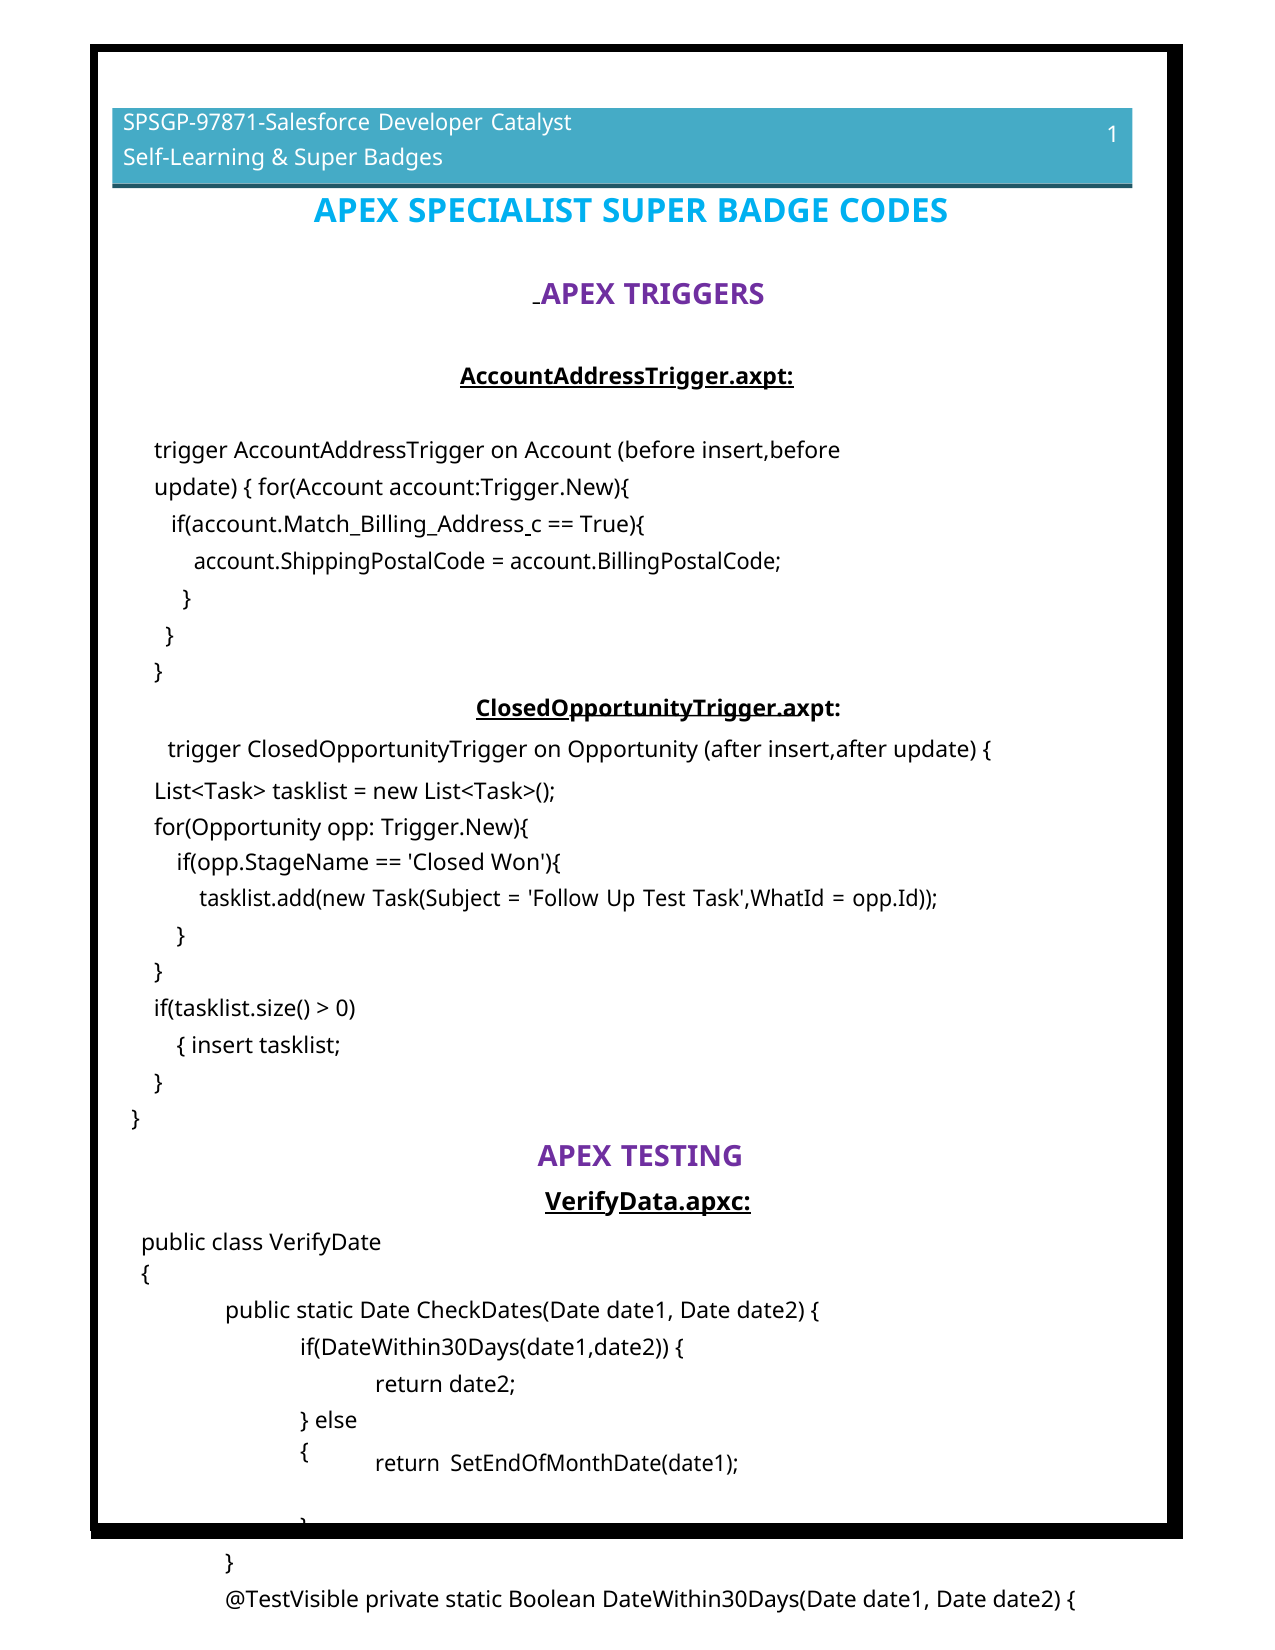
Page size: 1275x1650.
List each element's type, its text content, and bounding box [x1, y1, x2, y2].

subtitle APEX TRIGGERS [222, 273, 1083, 313]
text if(opp.StageName == 'Closed Won'){ [176, 846, 1156, 877]
text ClosedOpportunityTrigger.axpt: [476, 692, 1156, 723]
text trigger AccountAddressTrigger on Account (before insert,before update) { for(Account account:Trigger.New){ [154, 434, 914, 502]
text @TestVisible private static Boolean DateWithin30Days(Date date1, Date date2) { [225, 1583, 1156, 1614]
text AccountAddressTrigger.axpt: [222, 360, 1031, 391]
text } [300, 1510, 368, 1541]
text } [100, 1546, 358, 1577]
text } [165, 618, 1156, 650]
text for(Opportunity opp: Trigger.New){ [154, 817, 1156, 840]
subtitle VerifyData.apxc: [545, 1183, 1156, 1217]
text trigger ClosedOpportunityTrigger on Opportunity (after insert,after update) { List<Task> tasklist = new List<Task>(); [154, 733, 1037, 806]
text } [131, 1102, 390, 1133]
text SPSGP-97871-Salesforce Developer Catalyst [123, 113, 1156, 134]
text if(tasklist.size() > 0){ insert tasklist; [154, 992, 364, 1060]
text } [182, 582, 1156, 613]
text Self-Learning & Super Badges 1 [123, 134, 1156, 173]
text tasklist.add(new Task(Subject = 'Follow Up Test Task',WhatId = opp.Id)); [199, 882, 1156, 913]
text public class VerifyDate { [141, 1226, 390, 1288]
text return date2; [375, 1367, 1156, 1399]
text } [154, 655, 1156, 686]
text public static Date CheckDates(Date date1, Date date2) { if(DateWithin30Days(date1,date2)) { [225, 1293, 914, 1362]
text } [154, 1066, 390, 1097]
subtitle APEX TESTING [537, 1136, 1156, 1175]
subtitle APEX SPECIALIST SUPER BADGE CODES [222, 187, 1040, 233]
text } else { [300, 1404, 368, 1467]
text } [176, 919, 1156, 950]
text return SetEndOfMonthDate(date1); [375, 1447, 1156, 1478]
text if(account.Match_Billing_Address c == True){ account.ShippingPostalCode = account.BillingPostalCode; [171, 508, 914, 576]
text } [154, 955, 1156, 987]
